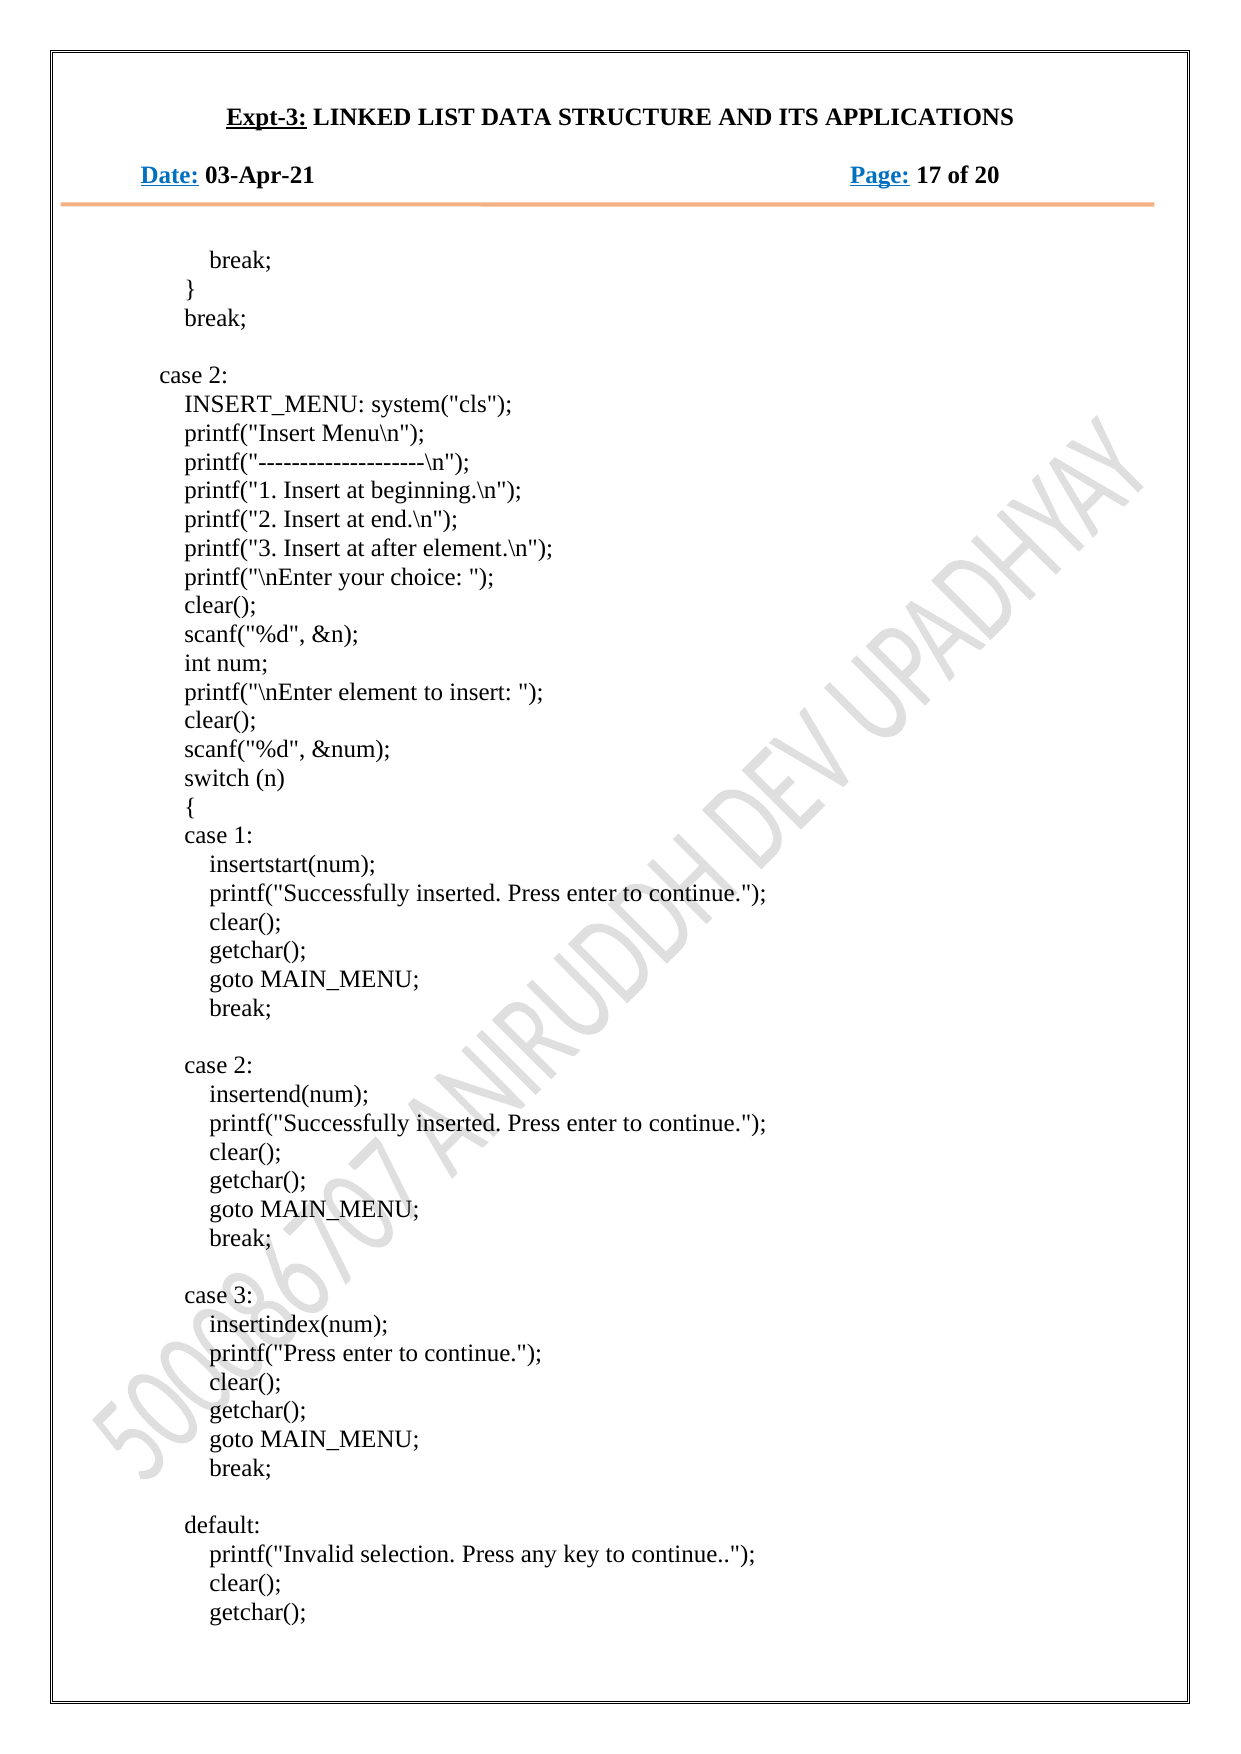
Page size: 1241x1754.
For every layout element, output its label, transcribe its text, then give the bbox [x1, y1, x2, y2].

text goto MAIN_MENU; [134, 1194, 1181, 1223]
text printf("--------------------\n"); [134, 447, 1181, 476]
text case 1: [134, 821, 1181, 849]
text goto MAIN_MENU; [134, 1424, 1181, 1453]
text scanf("%d", &num); [134, 734, 1181, 763]
text break; [134, 1223, 1181, 1252]
text clear(); [134, 1568, 1181, 1597]
text getchar(); [134, 1166, 1181, 1194]
text insertstart(num); [134, 849, 1181, 878]
text insertindex(num); [134, 1309, 1181, 1338]
text printf("Insert Menu\n"); [134, 418, 1181, 447]
text { [134, 792, 1181, 821]
text case 3: [134, 1281, 1181, 1309]
text printf("1. Insert at beginning.\n"); [134, 476, 1181, 504]
text printf("Invalid selection. Press any key to continue.."); [134, 1539, 1181, 1568]
text printf("\nEnter your choice: "); [134, 562, 1181, 591]
text break; [134, 246, 1181, 274]
text getchar(); [134, 1396, 1181, 1424]
text printf("3. Insert at after element.\n"); [134, 533, 1181, 562]
text clear(); [134, 591, 1181, 619]
text printf("\nEnter element to insert: "); [134, 677, 1181, 706]
text clear(); [134, 1367, 1181, 1396]
text printf("Successfully inserted. Press enter to continue."); [134, 1108, 1181, 1137]
text insertend(num); [134, 1079, 1181, 1108]
text default: [134, 1511, 1181, 1539]
text int num; [134, 648, 1181, 677]
text case 2: [134, 361, 1181, 389]
text } [134, 274, 1181, 303]
text break; [134, 303, 1181, 332]
text clear(); [134, 907, 1181, 936]
text printf("2. Insert at end.\n"); [134, 504, 1181, 533]
text case 2: [134, 1051, 1181, 1079]
text INSERT_MENU: system("cls"); [134, 389, 1181, 418]
text scanf("%d", &n); [134, 619, 1181, 648]
text goto MAIN_MENU; [134, 964, 1181, 993]
text printf("Successfully inserted. Press enter to continue."); [134, 878, 1181, 907]
text getchar(); [134, 936, 1181, 964]
text clear(); [134, 706, 1181, 734]
text clear(); [134, 1137, 1181, 1166]
text break; [134, 993, 1181, 1022]
text printf("Press enter to continue."); [134, 1338, 1181, 1367]
text break; [134, 1453, 1181, 1482]
text getchar(); [134, 1597, 1181, 1626]
text switch (n) [134, 763, 1181, 792]
